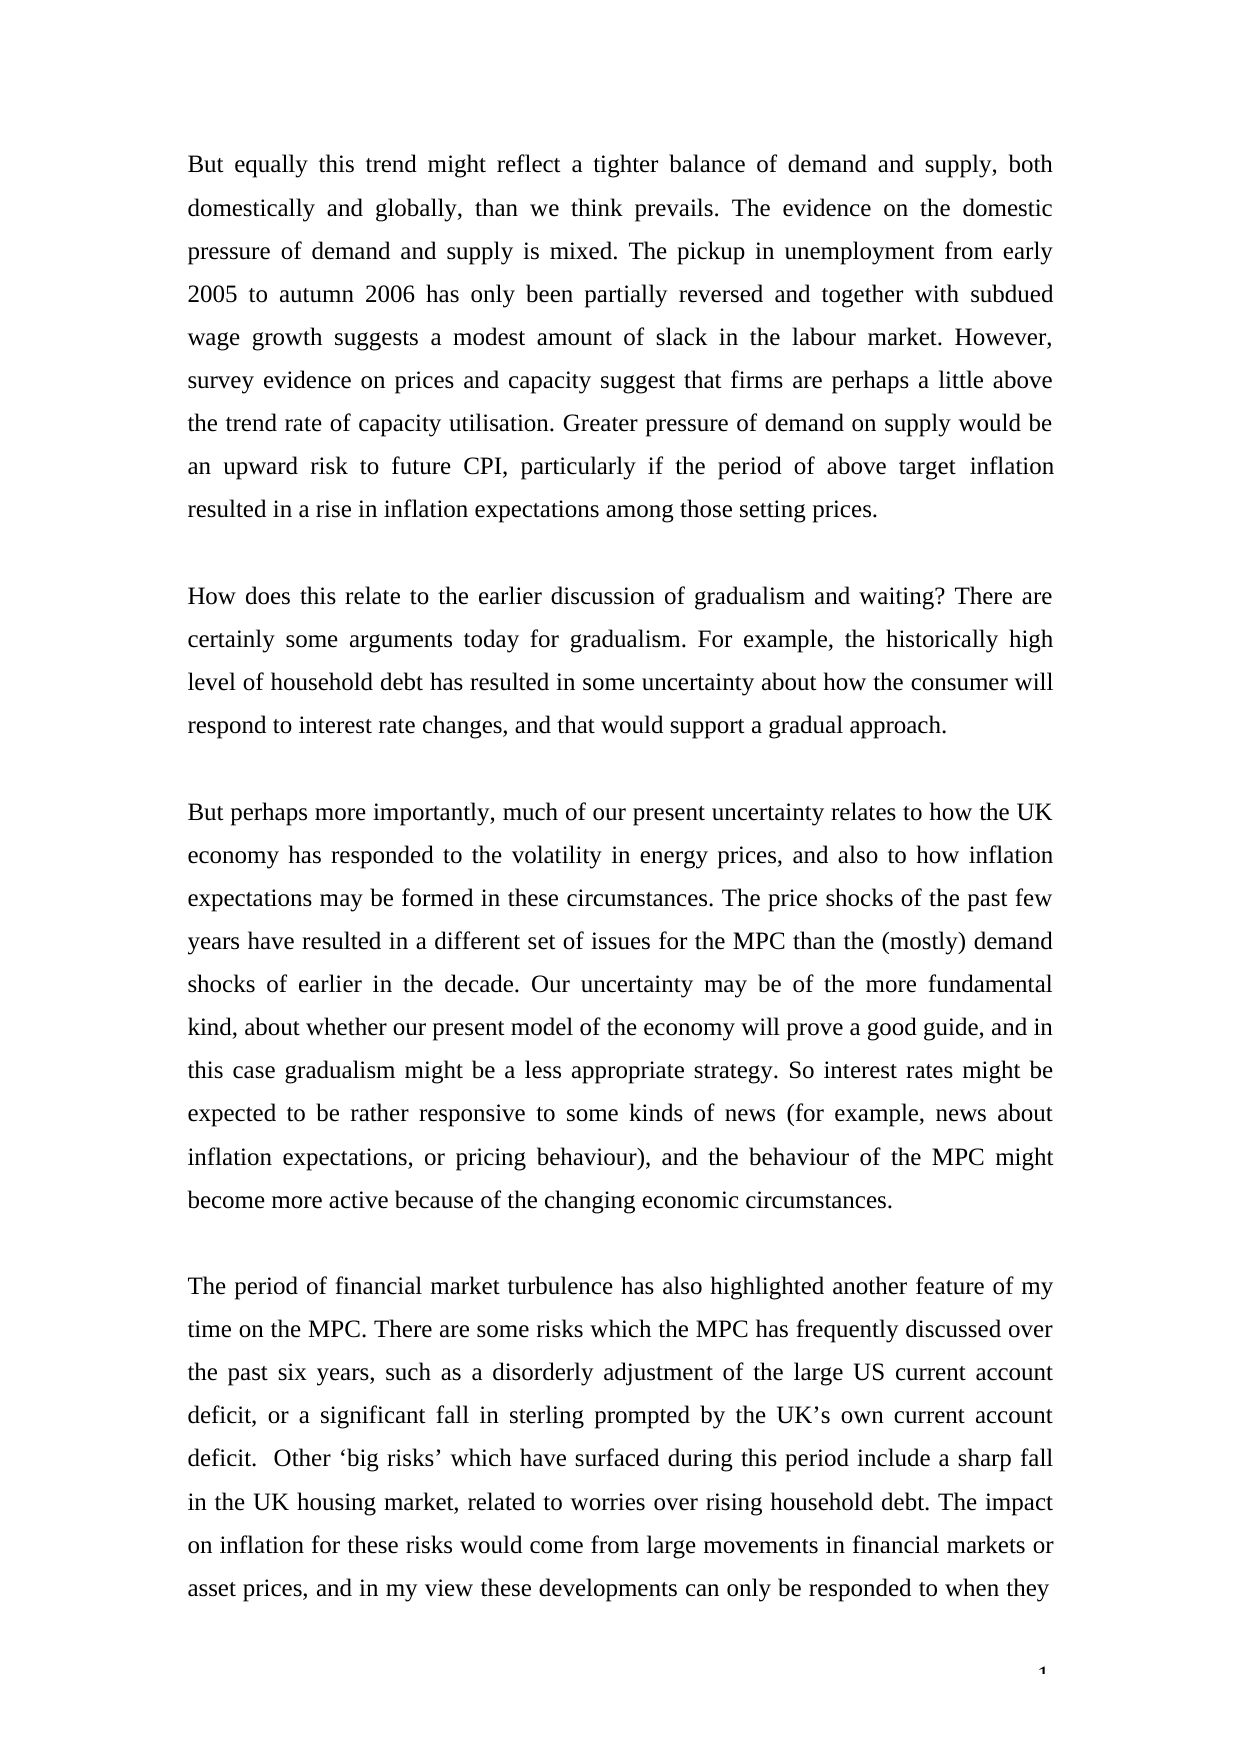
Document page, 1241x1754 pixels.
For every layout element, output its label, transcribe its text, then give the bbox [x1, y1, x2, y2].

text But perhaps more importantly, much of our present uncertainty relates to how the UK economy has responded to the volatility in energy prices, and also to how inflation expectations may be formed in these circumstances. The price shocks of the past few years have resulted in a different set of issues for the MPC than the (mostly) demand shocks of earlier in the decade. Our uncertainty may be of the more fundamental kind, about whether our present model of the economy will prove a good guide, and in this case gradualism might be a less appropriate strategy. So interest rates might be expected to be rather responsive to some kinds of news (for example, news about inflation expectations, or pricing behaviour), and the behaviour of the MPC might become more active because of the changing economic circumstances. [187, 797, 1054, 1213]
text How does this relate to the earlier discussion of gradualism and waiting? There are certainly some arguments today for gradualism. For example, the historically high level of household debt has resulted in some uncertainty about how the consumer will respond to interest rate changes, and that would support a gradual approach. [187, 581, 1054, 739]
text But equally this trend might reflect a tighter balance of demand and supply, both domestically and globally, than we think prevails. The evidence on the domestic pressure of demand and supply is mixed. The pickup in unemployment from early 2005 to autumn 2006 has only been partially reversed and together with subdued wage growth suggests a modest amount of slack in the labour market. However, survey evidence on prices and capacity suggest that firms are perhaps a little above the trend rate of capacity utilisation. Greater pressure of demand on supply would be an upward risk to future CPI, particularly if the period of above target inflation resulted in a rise in inflation expectations among those setting prices. [187, 149, 1054, 523]
text The period of financial market turbulence has also highlighted another feature of my time on the MPC. There are some risks which the MPC has frequently discussed over the past six years, such as a disorderly adjustment of the large US current account deficit, or a significant fall in sterling prompted by the UK’s own current account deficit. Other ‘big risks’ which have surfaced during this period include a sharp fall in the UK housing market, related to worries over rising household debt. The impact on inflation for these risks would come from large movements in financial markets or asset prices, and in my view these developments can only be responded to when they [187, 1271, 1054, 1602]
